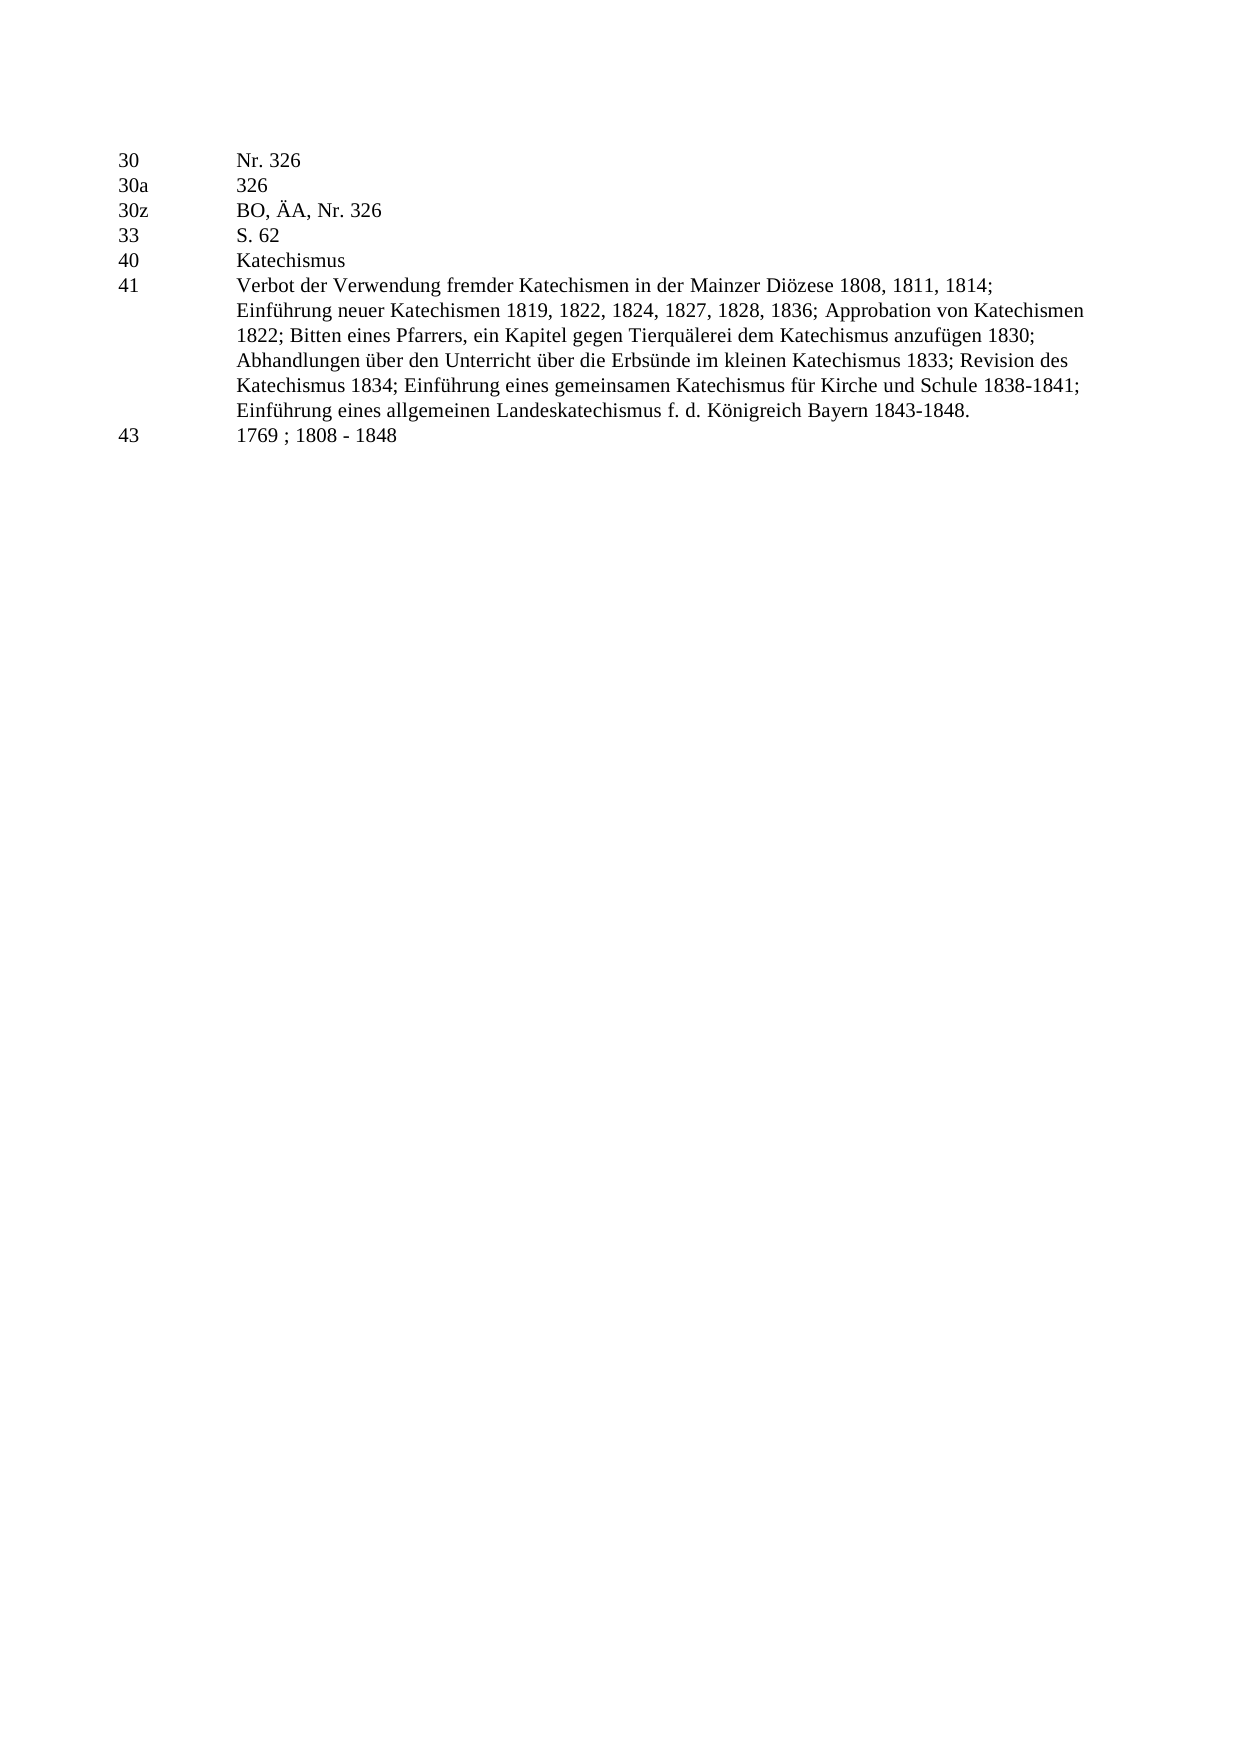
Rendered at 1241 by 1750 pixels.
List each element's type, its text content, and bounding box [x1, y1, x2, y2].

text 30z BO, ÄA, Nr. 326 [118, 198, 1092, 223]
text 40 s[Katechismus]s [118, 248, 1092, 273]
text 43 1769 ; 1808 - 1848 [118, 423, 1092, 448]
text 41 Verbot der Verwendung fremder Katechismen in der o[1{Mainz}er 2{Diözese}]o 1808, 1811, 1814; Einführung neuer Katechismen 1819, 1822, 1824, 1827, 1828, 1836; s[Approbation]s von Katechismen 1822; Bitten eines Pfarrers, ein Kapitel gegen Tierquälerei dem Katechismus anzufügen 1830; Abhandlungen über den Unterricht über die Erbsünde im kleinen Katechismus 1833; Revision des Katechismus 1834; Einführung eines gemeinsamen Katechismus für Kirche und Schule 1838-1841; s[2{Einführung eines allgemeinen} 1{Landeskatechismus} 3{f. d. o[2{Königreich} 1{Bayern}]o}]s 1843-1848. [118, 273, 1092, 423]
text 30 Nr. 326 [118, 148, 1092, 173]
text 33 S. 62 [118, 223, 1092, 248]
text 30a 326 [118, 173, 1092, 198]
